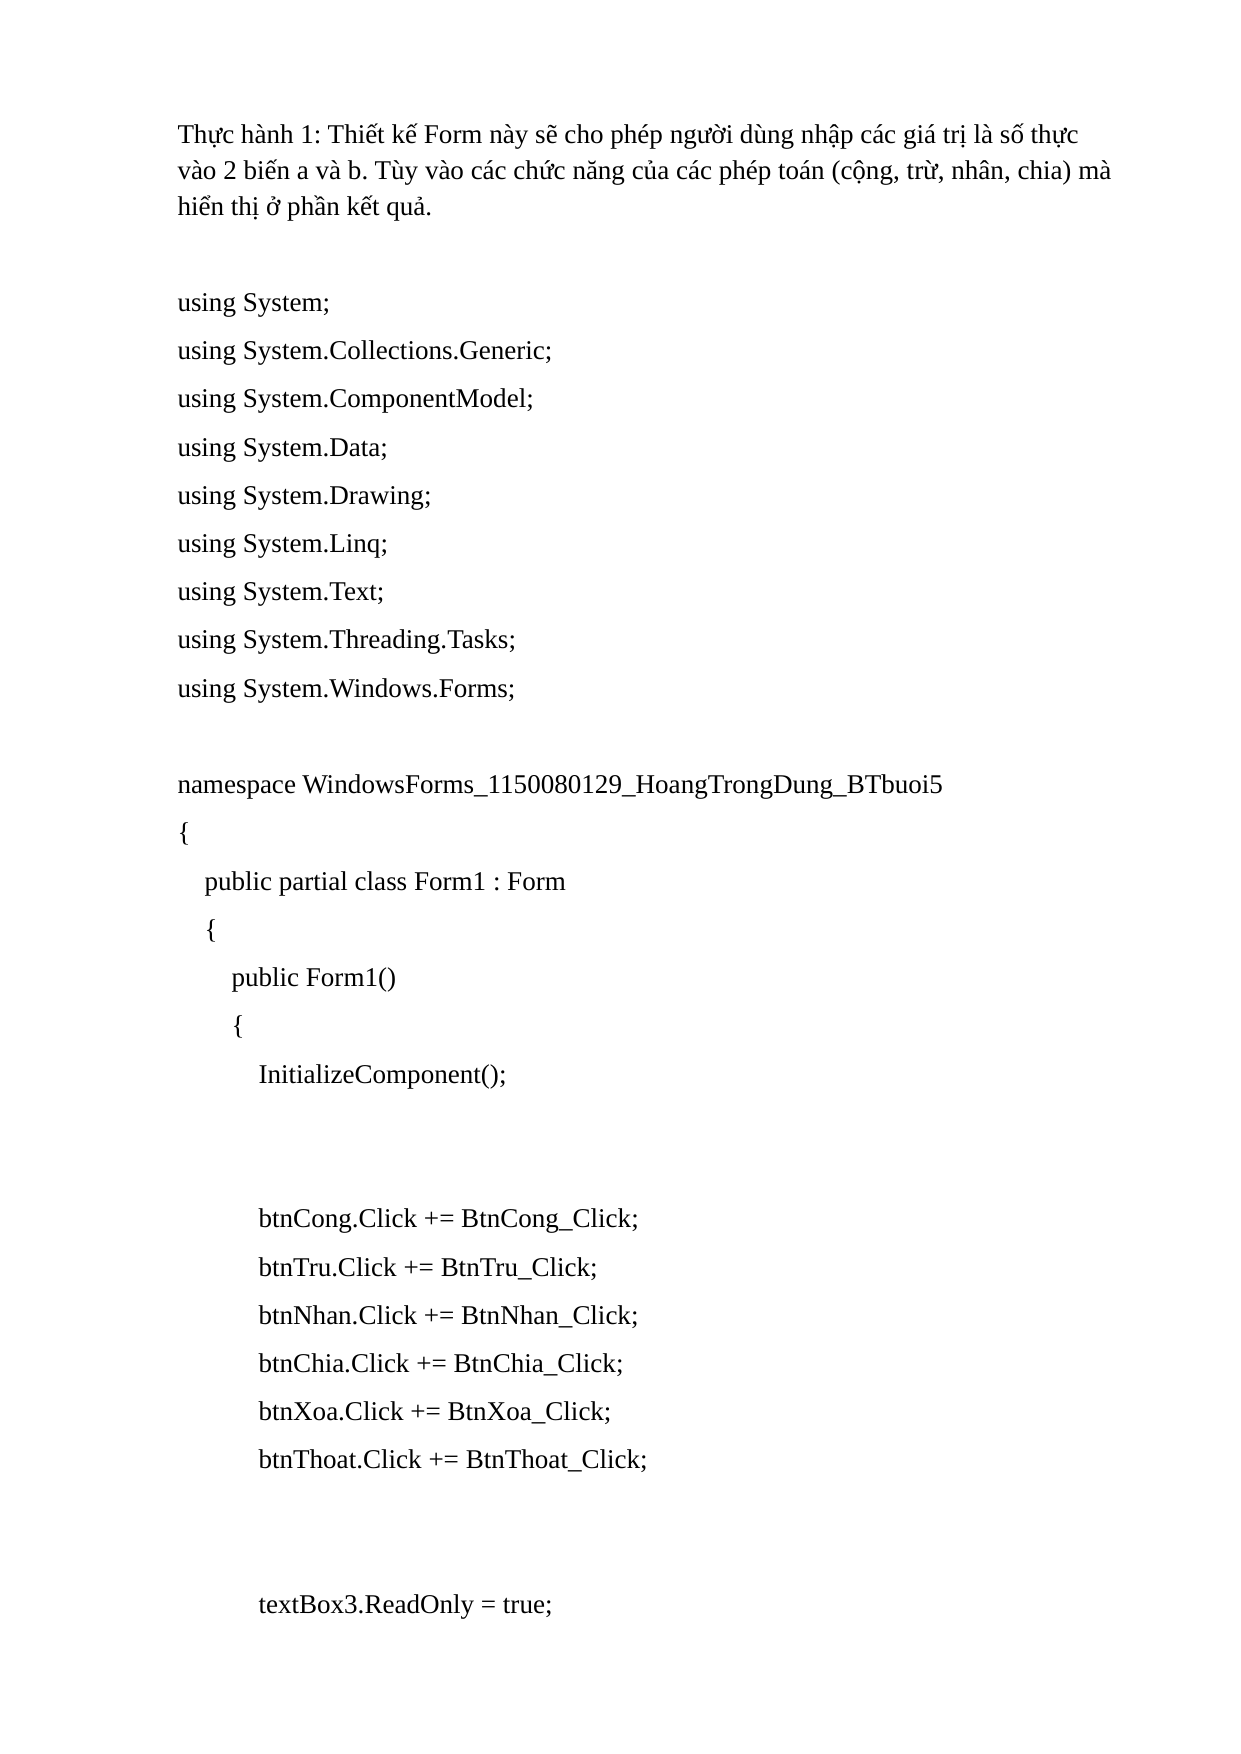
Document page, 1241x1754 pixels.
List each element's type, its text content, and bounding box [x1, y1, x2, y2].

text using System.Linq; [177, 527, 1122, 558]
text { [177, 1009, 1122, 1041]
text btnChia.Click += BtnChia_Click; [177, 1347, 1122, 1378]
text using System.Collections.Generic; [177, 334, 1122, 365]
text textBox3.ReadOnly = true; [177, 1588, 1122, 1619]
text using System.ComponentModel; [177, 382, 1122, 414]
text using System.Data; [177, 431, 1122, 462]
text btnTru.Click += BtnTru_Click; [177, 1251, 1122, 1282]
text using System; [177, 286, 1122, 317]
text Thực hành 1: Thiết kế Form này sẽ cho phép người dùng nhập các giá trị là số thực vào 2 biến a và b. Tùy vào các chức năng của các phép toán (cộng, trừ, nhân, chia) mà hiển thị ở phần kết quả. [177, 118, 1122, 221]
text namespace WindowsForms_1150080129_HoangTrongDung_BTbuoi5 [177, 768, 1122, 799]
text btnNhan.Click += BtnNhan_Click; [177, 1299, 1122, 1330]
text InitializeComponent(); [177, 1058, 1122, 1089]
text public Form1() [177, 961, 1122, 992]
text btnThoat.Click += BtnThoat_Click; [177, 1443, 1122, 1475]
text using System.Threading.Tasks; [177, 624, 1122, 655]
text public partial class Form1 : Form [177, 865, 1122, 896]
text btnCong.Click += BtnCong_Click; [177, 1202, 1122, 1233]
text btnXoa.Click += BtnXoa_Click; [177, 1395, 1122, 1426]
text using System.Text; [177, 575, 1122, 607]
text using System.Windows.Forms; [177, 672, 1122, 703]
text using System.Drawing; [177, 479, 1122, 510]
text { [177, 913, 1122, 944]
text { [177, 817, 1122, 848]
